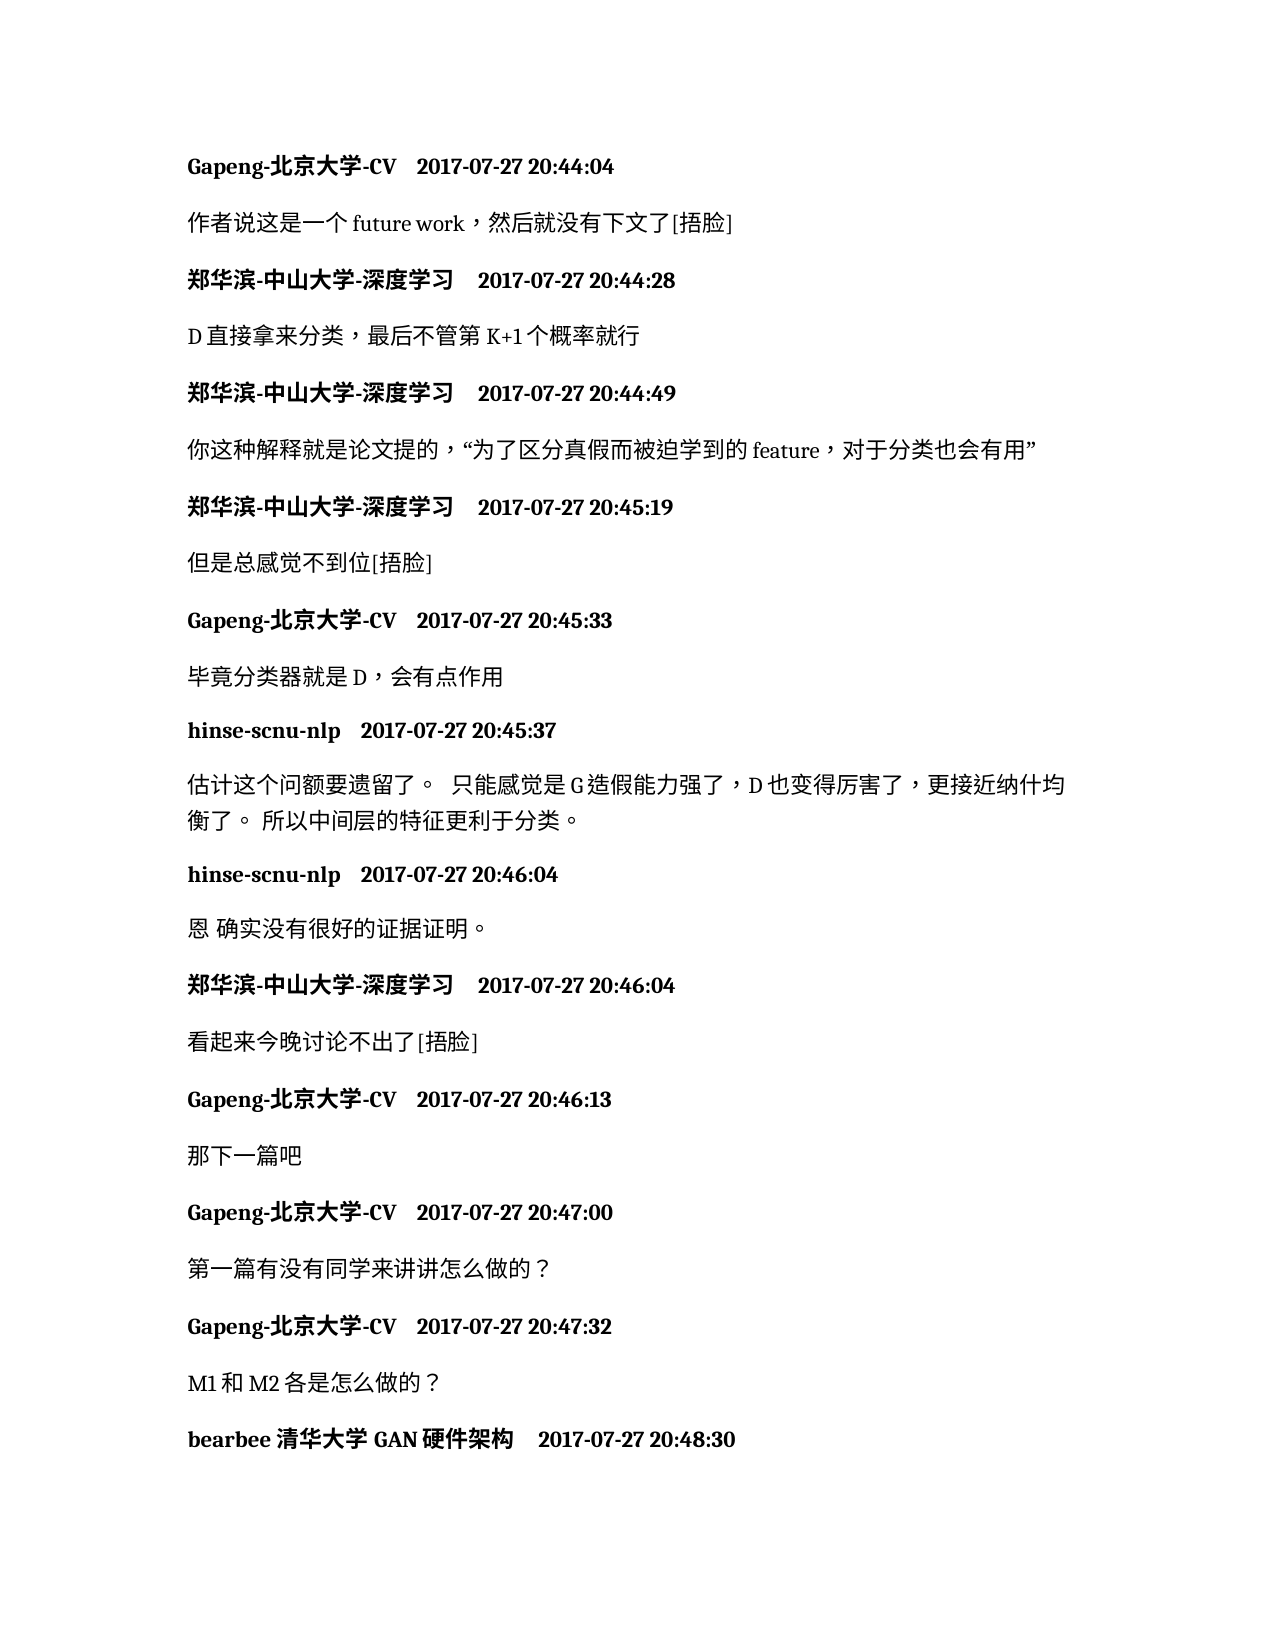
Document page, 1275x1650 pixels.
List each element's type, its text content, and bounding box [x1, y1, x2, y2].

text 估计这个问额要遗留了。 只能感觉是G造假能力强了，D也变得厉害了，更接近纳什均衡了。 所以中间层的特征更利于分类。 [187, 769, 1087, 836]
text Gapeng-北京大学-CV 2017-07-27 20:47:00 [187, 1196, 1087, 1228]
text 你这种解释就是论文提的，“为了区分真假而被迫学到的feature，对于分类也会有用” [187, 434, 1087, 465]
text 作者说这是一个future work，然后就没有下文了[捂脸] [187, 207, 1087, 238]
text 郑华滨-中山大学-深度学习 2017-07-27 20:45:19 [187, 491, 1087, 522]
text 郑华滨-中山大学-深度学习 2017-07-27 20:44:49 [187, 377, 1087, 408]
text 看起来今晚讨论不出了[捂脸] [187, 1026, 1087, 1057]
text 但是总感觉不到位[捂脸] [187, 547, 1087, 579]
text Gapeng-北京大学-CV 2017-07-27 20:46:13 [187, 1083, 1087, 1114]
text M1和M2各是怎么做的？ [187, 1367, 1087, 1398]
text D直接拿来分类，最后不管第K+1个概率就行 [187, 320, 1087, 352]
text 恩 确实没有很好的证据证明。 [187, 912, 1087, 944]
text bearbee 清华大学 GAN硬件架构 2017-07-27 20:48:30 [187, 1423, 1087, 1455]
text Gapeng-北京大学-CV 2017-07-27 20:44:04 [187, 150, 1087, 181]
text 郑华滨-中山大学-深度学习 2017-07-27 20:46:04 [187, 969, 1087, 1001]
text 第一篇有没有同学来讲讲怎么做的？ [187, 1253, 1087, 1284]
text 毕竟分类器就是D，会有点作用 [187, 661, 1087, 692]
text Gapeng-北京大学-CV 2017-07-27 20:47:32 [187, 1310, 1087, 1341]
text 郑华滨-中山大学-深度学习 2017-07-27 20:44:28 [187, 263, 1087, 295]
text 那下一篇吧 [187, 1139, 1087, 1171]
text hinse-scnu-nlp 2017-07-27 20:45:37 [187, 718, 1087, 744]
text Gapeng-北京大学-CV 2017-07-27 20:45:33 [187, 604, 1087, 635]
text hinse-scnu-nlp 2017-07-27 20:46:04 [187, 861, 1087, 888]
